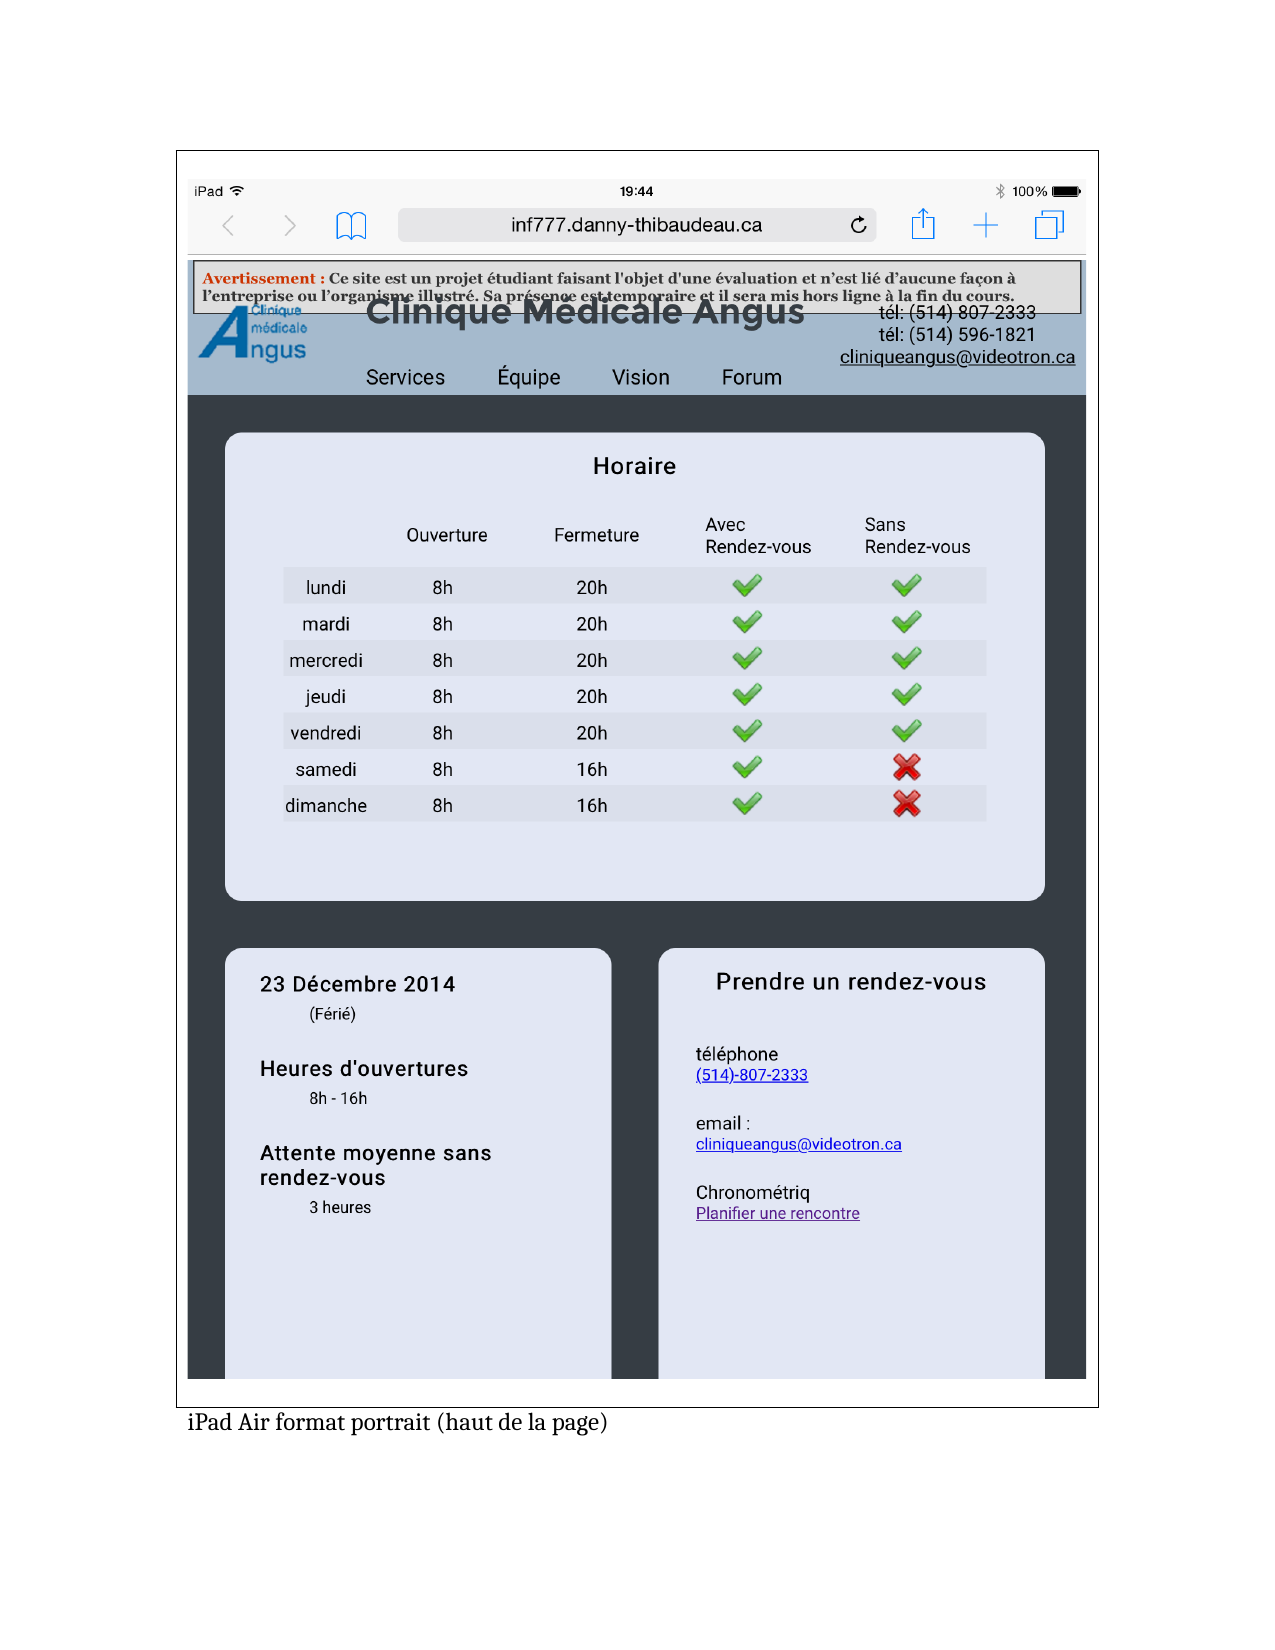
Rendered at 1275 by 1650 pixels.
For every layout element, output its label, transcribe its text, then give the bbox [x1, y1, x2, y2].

table_header [177, 151, 1098, 1407]
picture [187, 179, 1087, 1379]
text iPad Air format portrait (haut de la page) [187, 1408, 1087, 1437]
